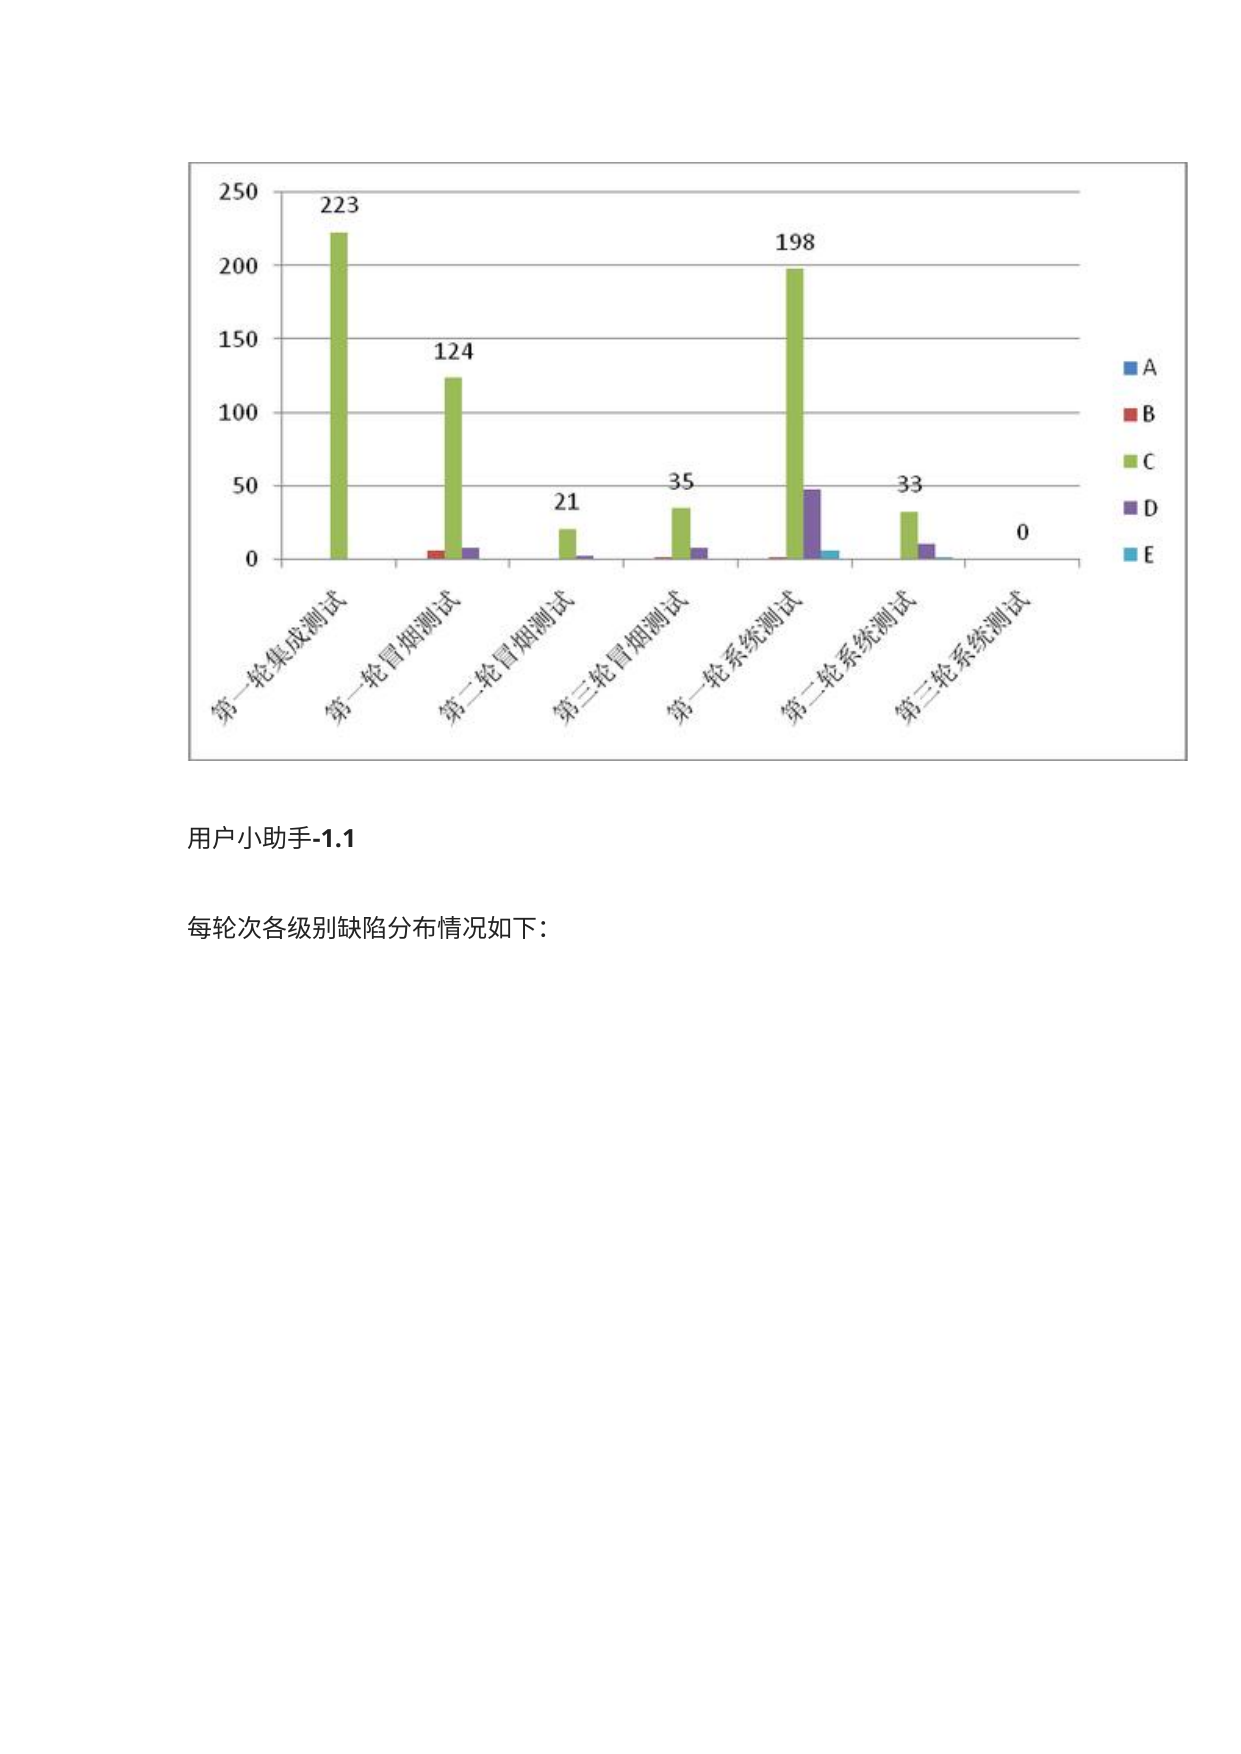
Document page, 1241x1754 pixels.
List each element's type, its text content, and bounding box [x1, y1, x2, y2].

picture [187, 162, 1188, 761]
text 每轮次各级别缺陷分布情况如下： [187, 894, 1053, 959]
text 用户小助手-1.1 [187, 804, 1053, 869]
